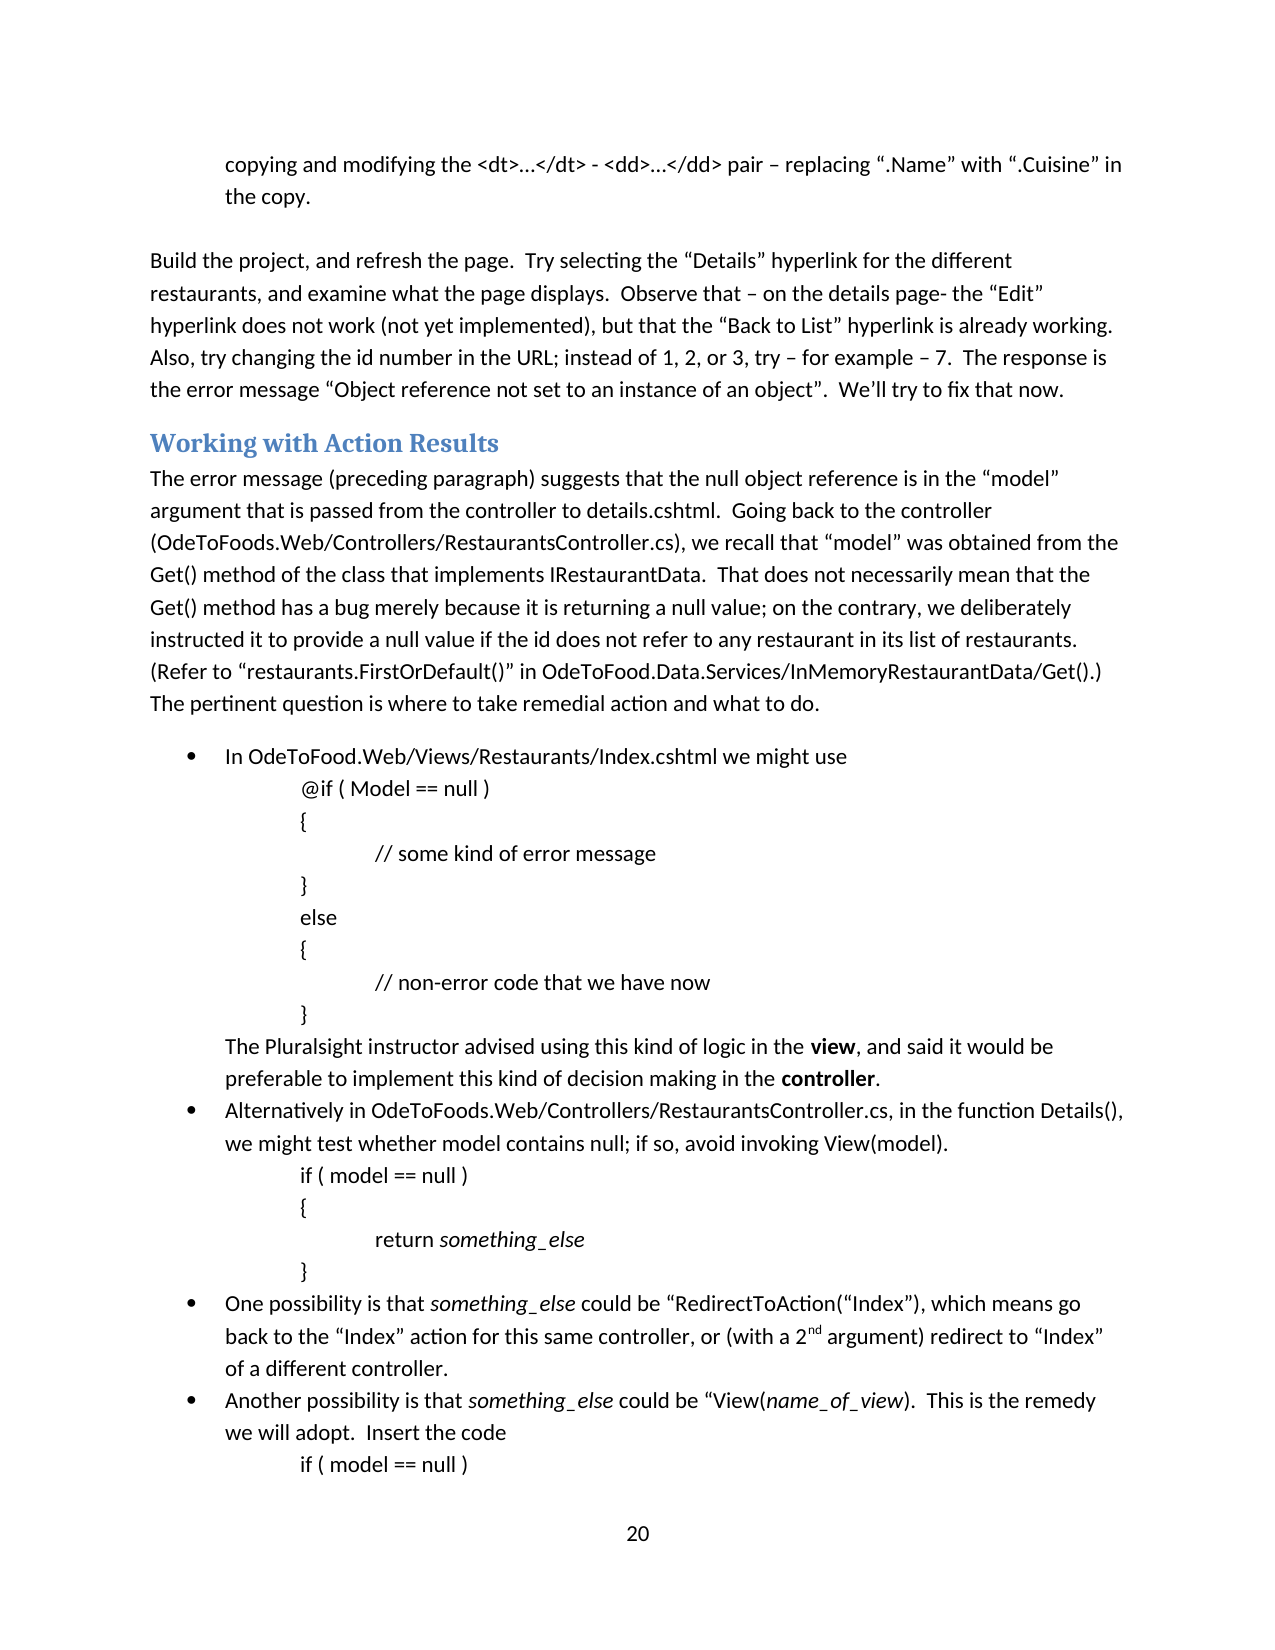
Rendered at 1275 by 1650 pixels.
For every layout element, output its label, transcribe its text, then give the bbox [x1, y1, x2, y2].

list } [300, 1000, 1125, 1028]
list if ( model == null ) [300, 1161, 1125, 1189]
list if ( model == null ) [300, 1451, 1125, 1478]
list The Pluralsight instructor advised using this kind of logic in the view, and said it would be preferable to implement this kind of decision making in the controller. [225, 1032, 1125, 1092]
list } [300, 871, 1125, 899]
list // some kind of error message [375, 839, 1125, 867]
list { [300, 936, 1125, 963]
list { [300, 1193, 1125, 1221]
text The error message (preceding paragraph) suggests that the null object reference is in the “model” argument that is passed from the controller to details.cshtml. Going back to the controller (OdeToFoods.Web/Controllers/RestaurantsController.cs), we recall that “model” was obtained from the Get() method of the class that implements IRestaurantData. That does not necessarily mean that the Get() method has a bug merely because it is returning a null value; on the contrary, we deliberately instructed it to provide a null value if the id does not refer to any restaurant in its list of restaurants. (Refer to “restaurants.FirstOrDefault()” in OdeToFood.Data.Services/InMemoryRestaurantData/Get().) The pertinent question is where to take remedial action and what to do. [150, 464, 1125, 717]
list } [300, 1257, 1125, 1285]
list else [300, 903, 1125, 931]
list @if ( Model == null ) [300, 774, 1125, 803]
list Alternatively in OdeToFoods.Web/Controllers/RestaurantsController.cs, in the function Details(), we might test whether model contains null; if so, avoid invoking View(model). [187, 1096, 1125, 1157]
list Another possibility is that something_else could be “View(name_of_view). This is the remedy we will adopt. Insert the code [187, 1386, 1125, 1446]
list // non-error code that we have now [375, 968, 1125, 996]
list In OdeToFood.Web/Views/Restaurants/Index.cshtml we might use [187, 742, 1125, 770]
list { [300, 807, 1125, 835]
subtitle Working with Action Results [150, 428, 1125, 459]
list return something_else [300, 1225, 1125, 1253]
